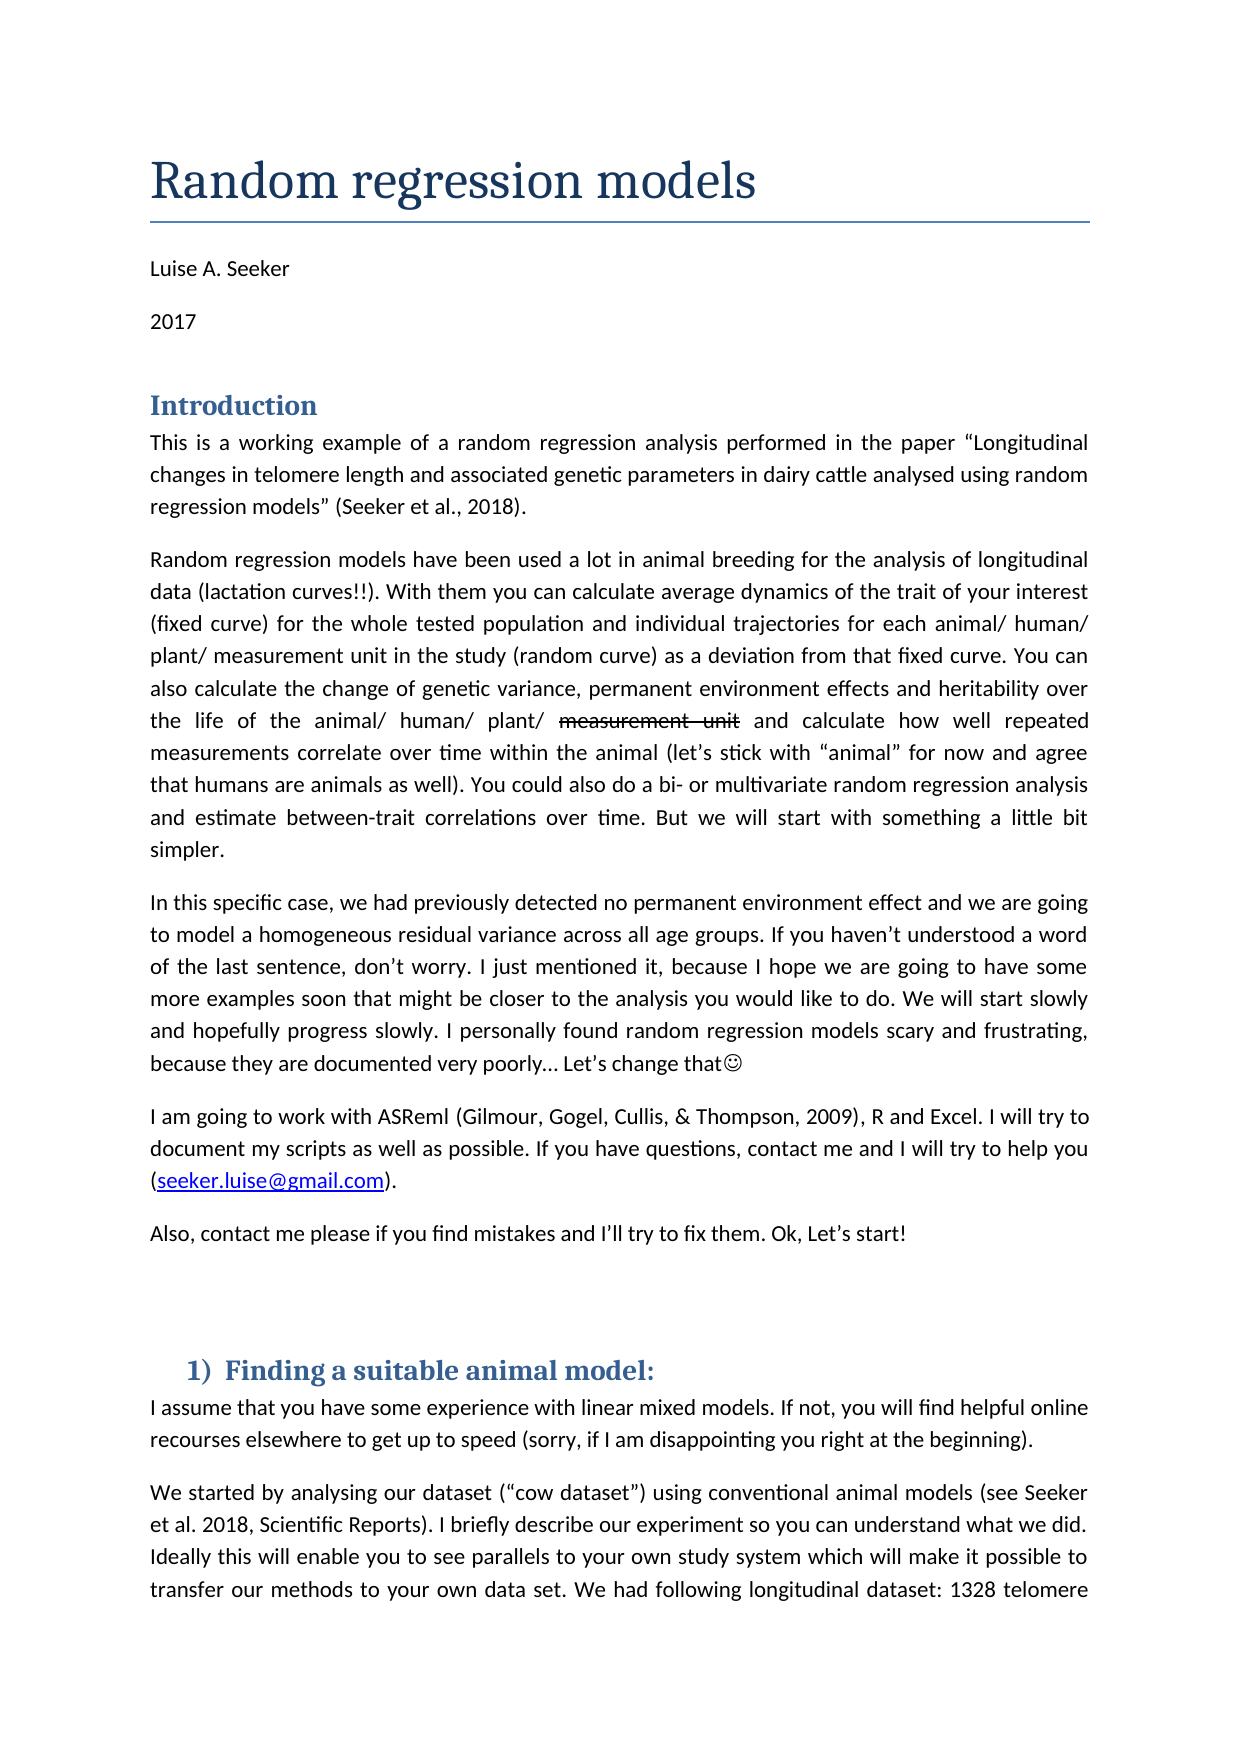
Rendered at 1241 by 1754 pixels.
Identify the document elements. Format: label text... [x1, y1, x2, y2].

title Random regression models [150, 150, 1090, 221]
text Luise A. Seeker [150, 254, 1090, 282]
text 2017 [150, 307, 1090, 335]
text Random regression models have been used a lot in animal breeding for the analysis of longitudinal data (lactation curves!!). With them you can calculate average dynamics of the trait of your interest (fixed curve) for the whole tested population and individual trajectories for each animal/ human/ plant/ measurement unit in the study (random curve) as a deviation from that fixed curve. You can also calculate the change of genetic variance, permanent environment effects and heritability over the life of the animal/ human/ plant/ measurement unit and calculate how well repeated measurements correlate over time within the animal (let’s stick with “animal” for now and agree that humans are animals as well). You could also do a bi- or multivariate random regression analysis and estimate between-trait correlations over time. But we will start with something a little bit simpler. [150, 545, 1090, 863]
text This is a working example of a random regression analysis performed in the paper “Longitudinal changes in telomere length and associated genetic parameters in dairy cattle analysed using random regression models” (Seeker et al., 2018). [150, 428, 1090, 520]
text Also, contact me please if you find mistakes and I’ll try to fix them. Ok, Let’s start! [150, 1219, 1090, 1247]
subtitle Finding a suitable animal model: [187, 1354, 1090, 1388]
text In this specific case, we had previously detected no permanent environment effect and we are going to model a homogeneous residual variance across all age groups. If you haven’t understood a word of the last sentence, don’t worry. I just mentioned it, because I hope we are going to have some more examples soon that might be closer to the analysis you would like to do. We will start slowly and hopefully progress slowly. I personally found random regression models scary and frustrating, because they are documented very poorly… Let’s change that [150, 888, 1090, 1077]
text I am going to work with ASReml (Gilmour, Gogel, Cullis, & Thompson, 2009), R and Excel. I will try to document my scripts as well as possible. If you have questions, contact me and I will try to help you (seeker.luise@gmail.com). [150, 1102, 1090, 1194]
subtitle Introduction [150, 389, 1090, 423]
text I assume that you have some experience with linear mixed models. If not, you will find helpful online recourses elsewhere to get up to speed (sorry, if I am disappointing you right at the beginning). [150, 1393, 1090, 1453]
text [150, 1478, 1090, 1603]
